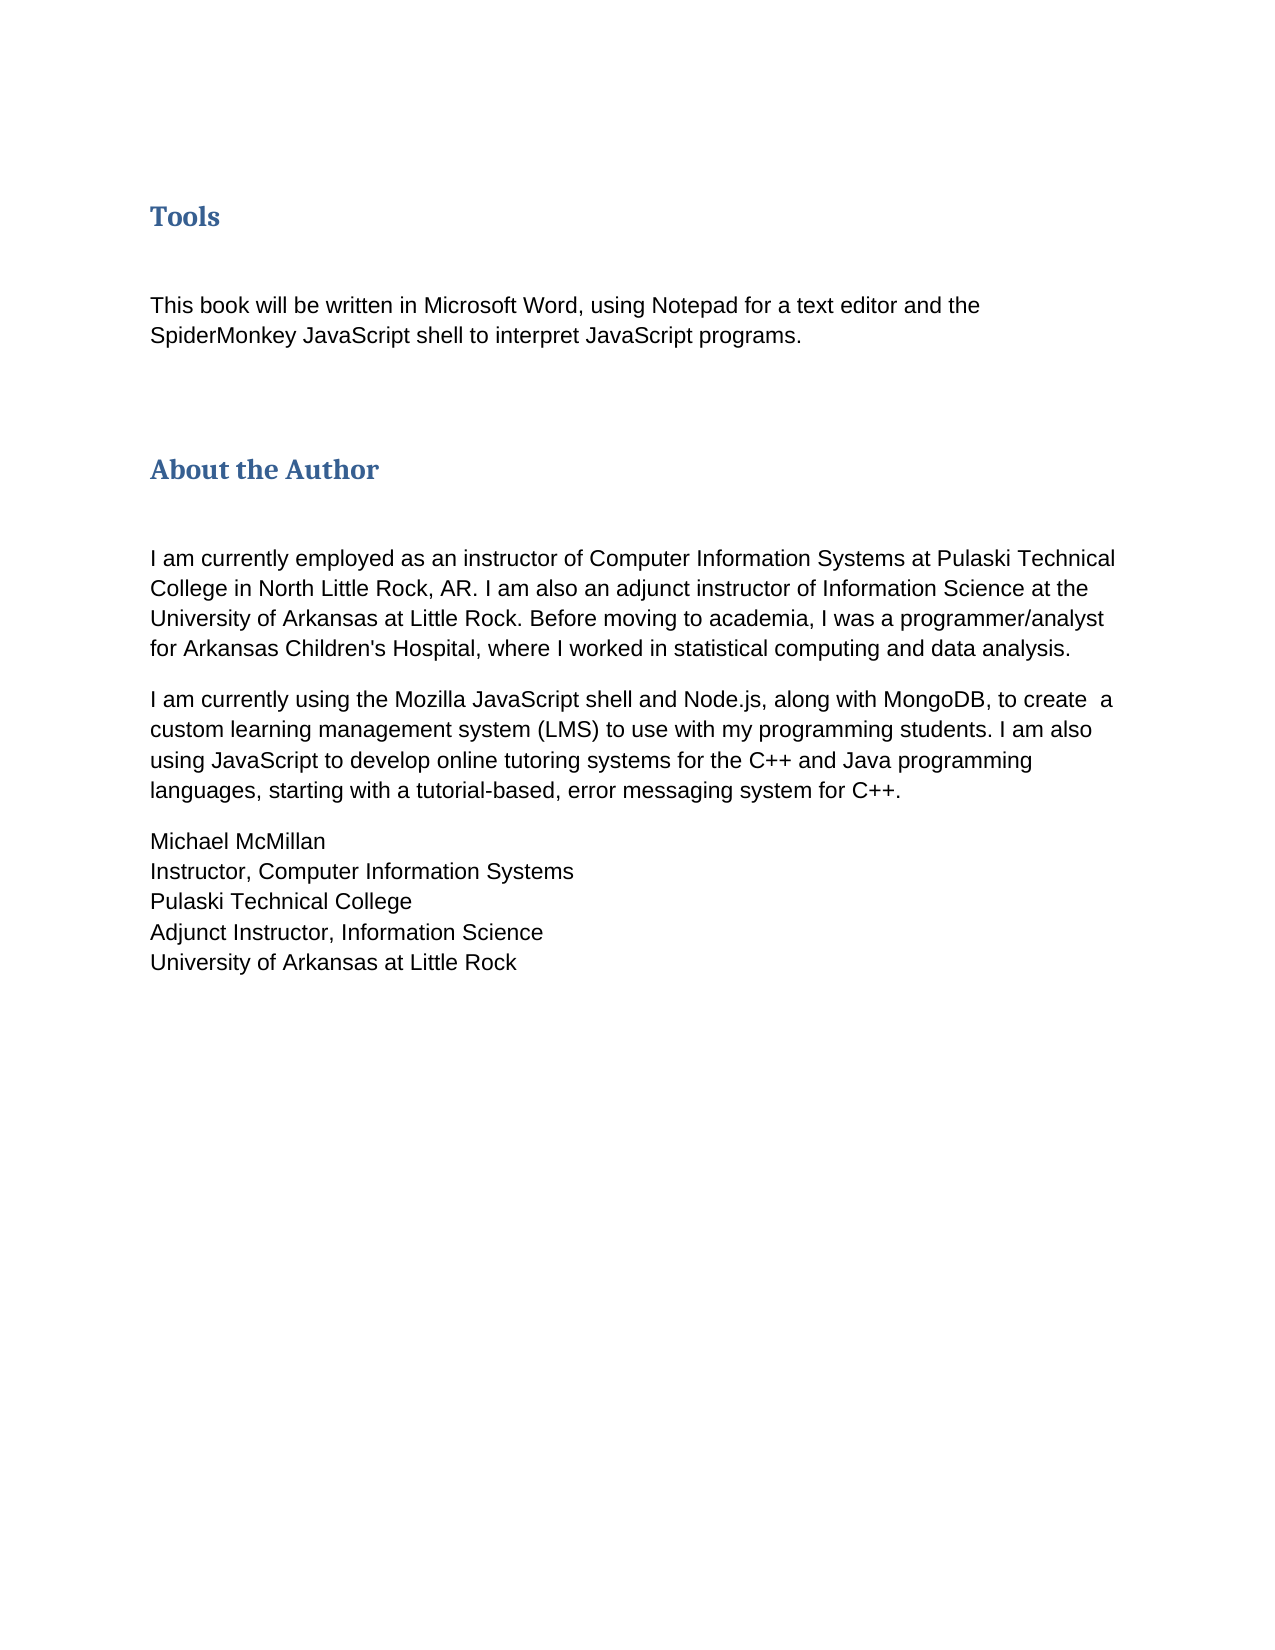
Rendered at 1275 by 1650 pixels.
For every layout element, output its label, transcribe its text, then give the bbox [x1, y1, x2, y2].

text Instructor, Computer Information Systems [150, 858, 1125, 884]
text University of Arkansas at Little Rock [150, 949, 1125, 975]
text I am currently employed as an instructor of Computer Information Systems at Pulaski Technical College in North Little Rock, AR. I am also an adjunct instructor of Information Science at the University of Arkansas at Little Rock. Before moving to academia, I was a programmer/analyst for Arkansas Children's Hospital, where I worked in statistical computing and data analysis. [150, 544, 1125, 662]
text I am currently using the Mozilla JavaScript shell and Node.js, along with MongoDB, to create a custom learning management system (LMS) to use with my programming students. I am also using JavaScript to develop online tutoring systems for the C++ and Java programming languages, starting with a tutorial-based, error messaging system for C++. [150, 686, 1125, 803]
text This book will be written in Microsoft Word, using Notepad for a text editor and the SpiderMonkey JavaScript shell to interpret JavaScript programs. [150, 292, 1125, 348]
text Adjunct Instructor, Information Science [150, 918, 1125, 945]
text Michael McMillan [150, 828, 1125, 854]
subtitle About the Author [150, 453, 1125, 487]
subtitle Tools [150, 200, 1125, 233]
text Pulaski Technical College [150, 888, 1125, 915]
